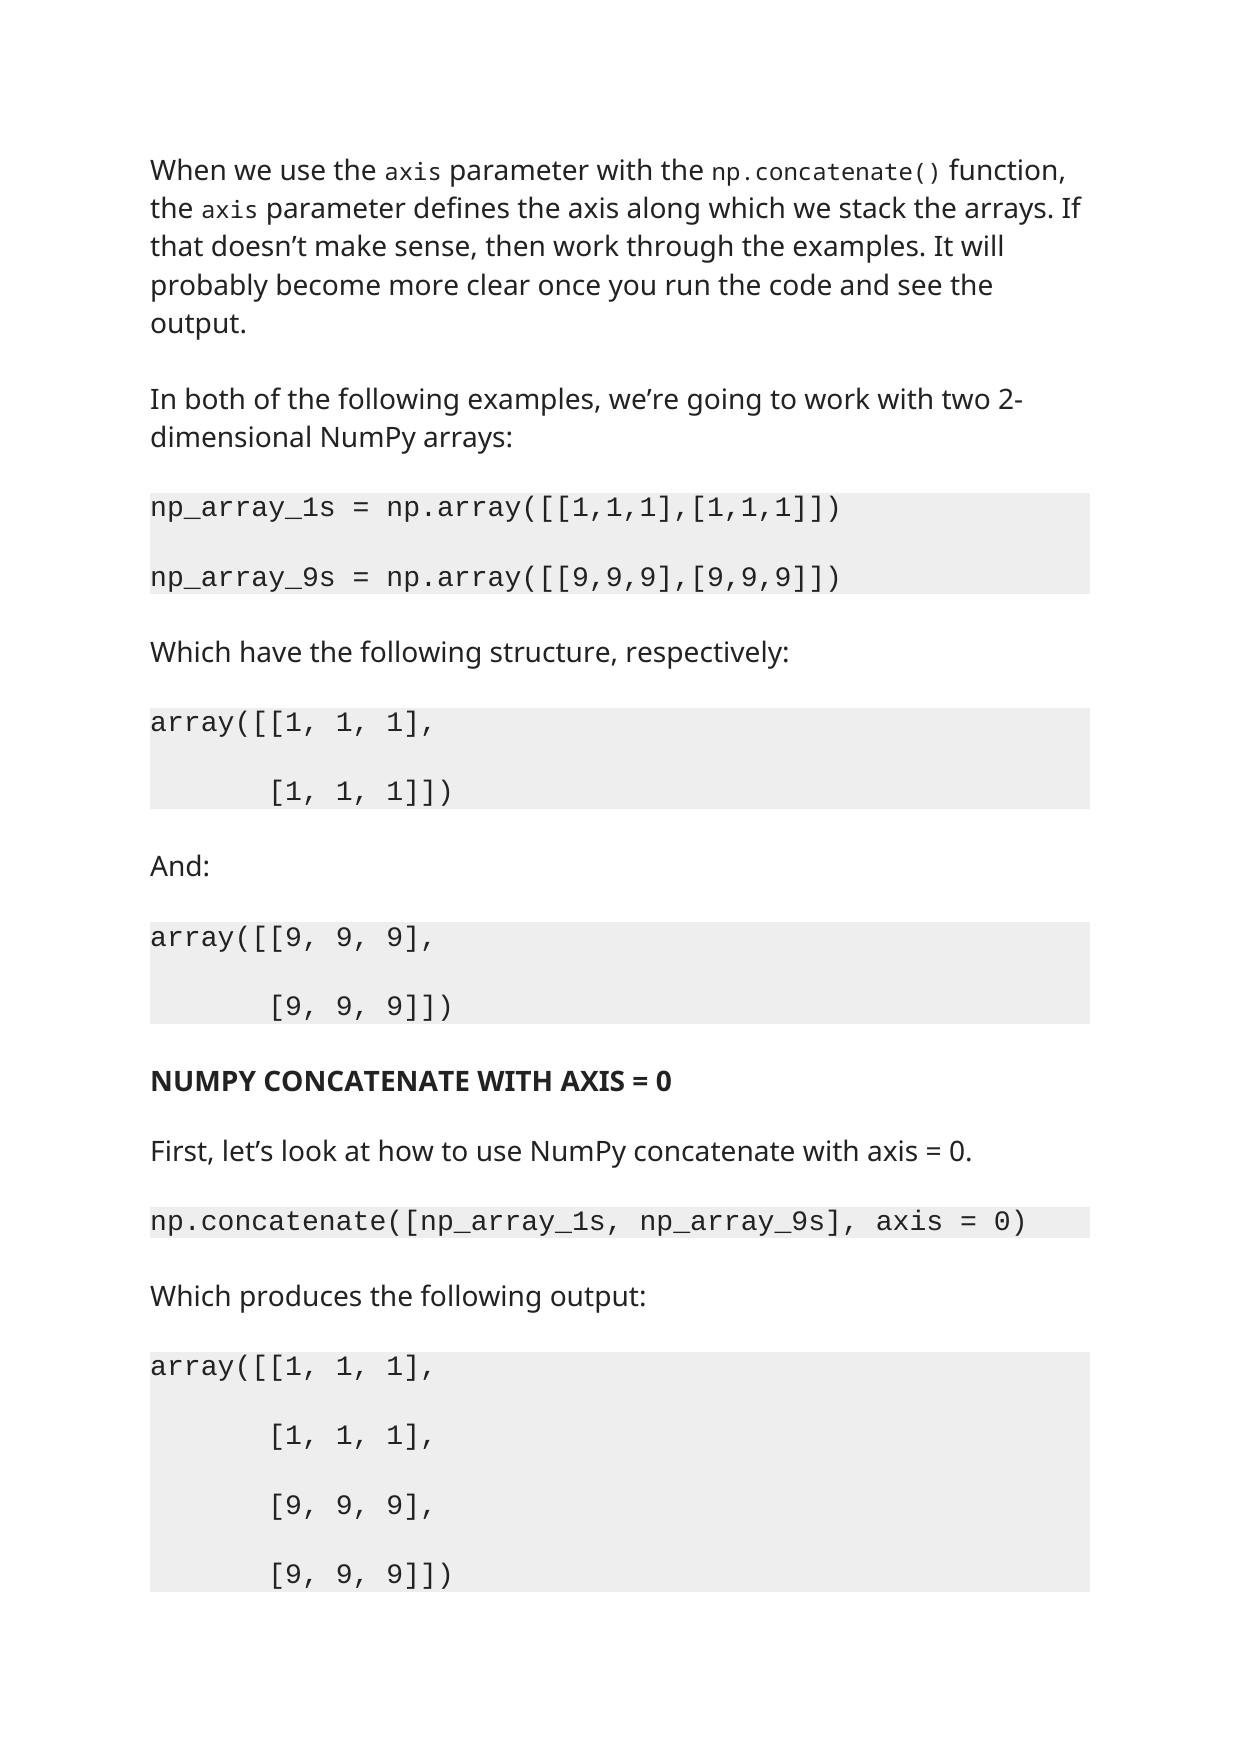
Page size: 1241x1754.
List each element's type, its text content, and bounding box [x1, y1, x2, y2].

text array([[1, 1, 1], [150, 1352, 1090, 1384]
text [9, 9, 9]]) [150, 992, 1090, 1024]
text [9, 9, 9], [150, 1491, 1090, 1522]
text [1, 1, 1]]) [150, 777, 1090, 809]
text Which have the following structure, respectively: [150, 632, 1090, 670]
text np_array_9s = np.array([[9,9,9],[9,9,9]]) [150, 563, 1090, 594]
text NUMPY CONCATENATE WITH AXIS = 0 [150, 1061, 1090, 1099]
text [9, 9, 9]]) [150, 1560, 1090, 1592]
text array([[9, 9, 9], [150, 922, 1090, 954]
text And: [150, 847, 1090, 885]
text [1, 1, 1], [150, 1421, 1090, 1453]
text np_array_1s = np.array([[1,1,1],[1,1,1]]) [150, 493, 1090, 525]
text Which produces the following output: [150, 1276, 1090, 1314]
text When we use the axis parameter with the np.concatenate() function, the axis parameter defines the axis along which we stack the arrays. If that doesn’t make sense, then work through the examples. It will probably become more clear once you run the code and see the output. [150, 150, 1090, 342]
text In both of the following examples, we’re going to work with two 2-dimensional NumPy arrays: [150, 379, 1090, 456]
text array([[1, 1, 1], [150, 708, 1090, 740]
text First, let’s look at how to use NumPy concatenate with axis = 0. [150, 1131, 1090, 1169]
text np.concatenate([np_array_1s, np_array_9s], axis = 0) [150, 1207, 1090, 1238]
